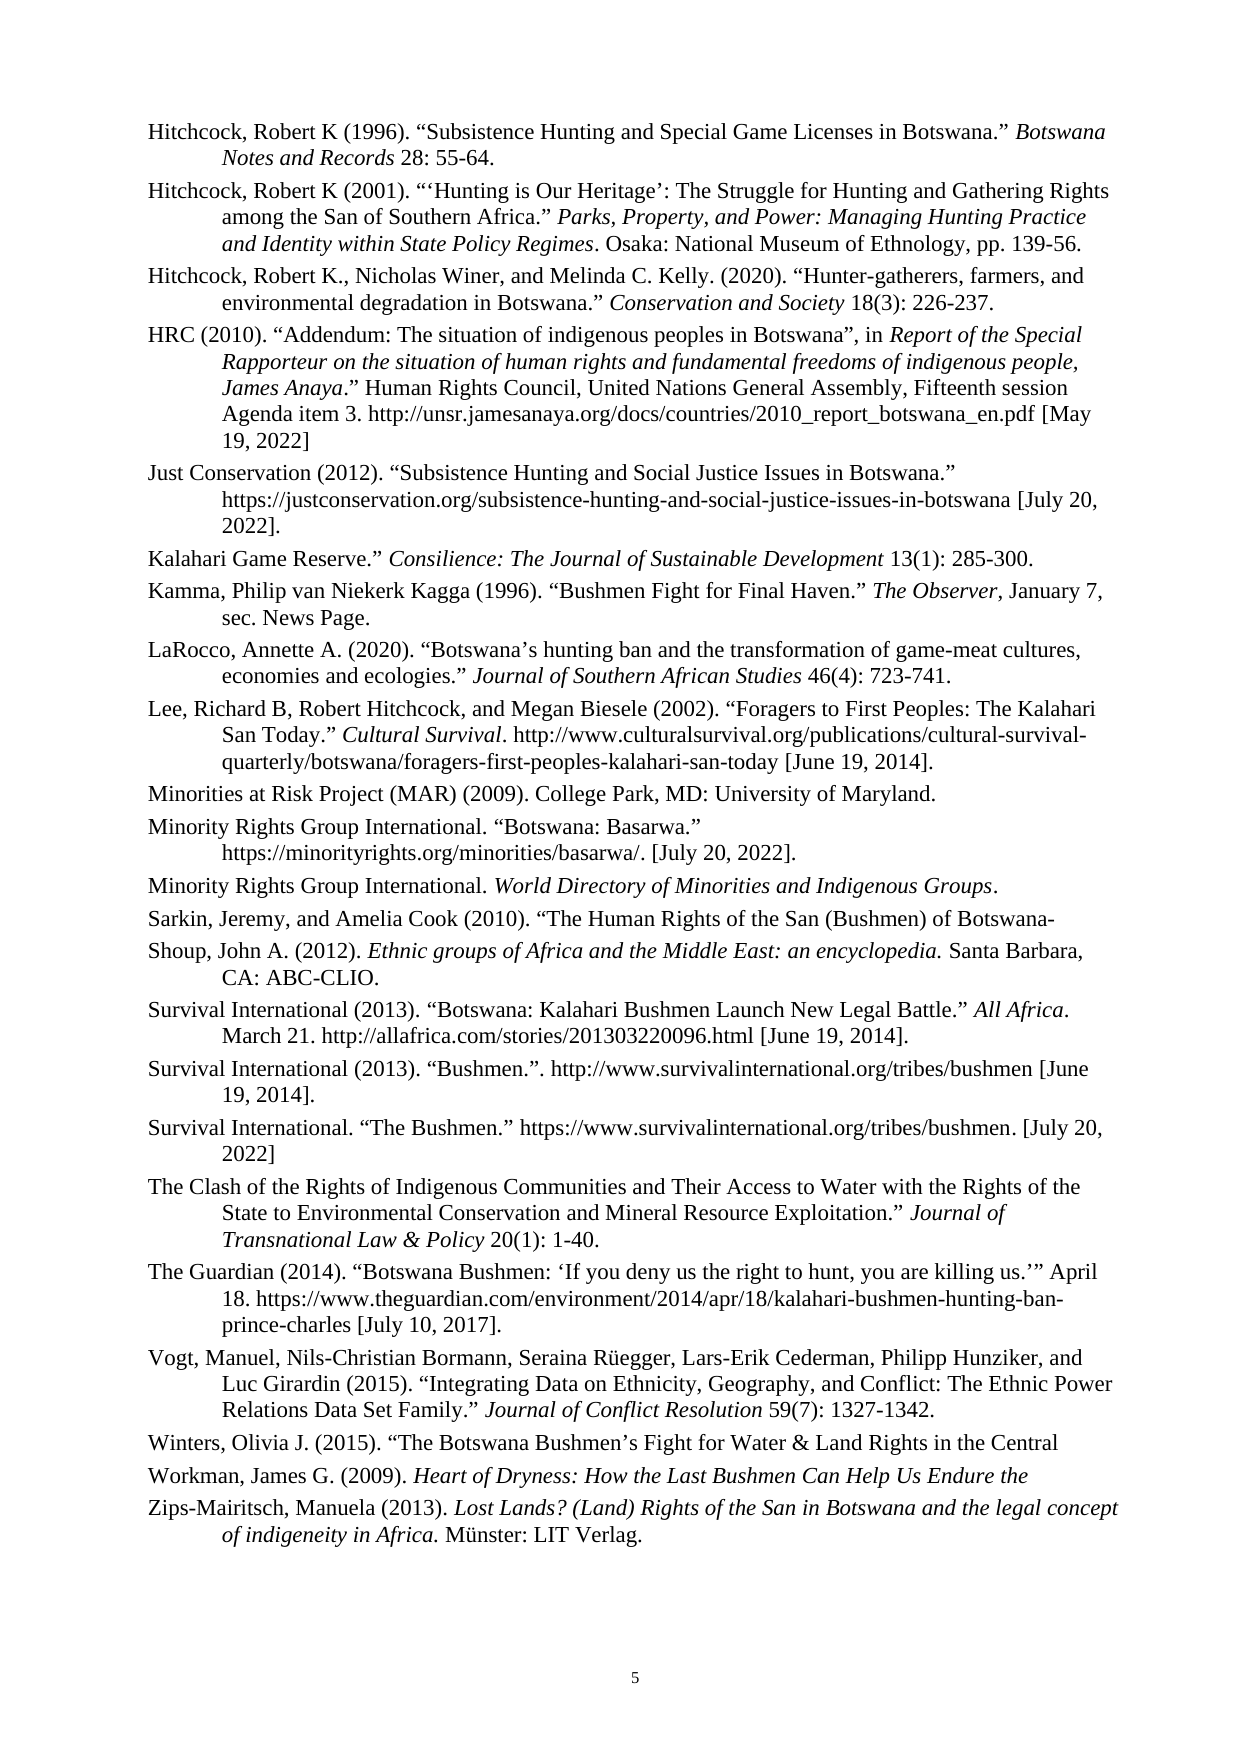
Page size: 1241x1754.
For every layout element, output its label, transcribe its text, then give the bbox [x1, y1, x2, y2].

text Just Conservation (2012). “Subsistence Hunting and Social Justice Issues in Botswana.” https://justconservation.org/subsistence-hunting-and-social-justice-issues-in-botswana [July 20, 2022]. [148, 459, 1122, 538]
text LaRocco, Annette A. (2020). “Botswana’s hunting ban and the transformation of game-meat cultures, economies and ecologies.” Journal of Southern African Studies 46(4): 723-741. [148, 636, 1122, 689]
text Hitchcock, Robert K (1996). “Subsistence Hunting and Special Game Licenses in Botswana.” Botswana Notes and Records 28: 55-64. [148, 118, 1122, 171]
text Minority Rights Group International. “Botswana: Basarwa.” https://minorityrights.org/minorities/basarwa/. [July 20, 2022]. [148, 813, 1122, 866]
text Sarkin, Jeremy, and Amelia Cook (2010). “The Human Rights of the San (Bushmen) of Botswana- [148, 905, 1122, 931]
text Workman, James G. (2009). Heart of Dryness: How the Last Bushmen Can Help Us Endure the [148, 1462, 1122, 1488]
text The Clash of the Rights of Indigenous Communities and Their Access to Water with the Rights of the State to Environmental Conservation and Mineral Resource Exploitation.” Journal of Transnational Law & Policy 20(1): 1-40. [148, 1173, 1122, 1252]
text Lee, Richard B, Robert Hitchcock, and Megan Biesele (2002). “Foragers to First Peoples: The Kalahari San Today.” Cultural Survival. http://www.culturalsurvival.org/publications/cultural-survival-quarterly/botswana/foragers-first-peoples-kalahari-san-today [June 19, 2014]. [148, 695, 1122, 774]
text Survival International (2013). “Bushmen.”. http://www.survivalinternational.org/tribes/bushmen [June 19, 2014]. [148, 1055, 1122, 1108]
text Kalahari Game Reserve.” Consilience: The Journal of Sustainable Development 13(1): 285-300. [148, 545, 1122, 571]
text Vogt, Manuel, Nils-Christian Bormann, Seraina Rüegger, Lars-Erik Cederman, Philipp Hunziker, and Luc Girardin (2015). “Integrating Data on Ethnicity, Geography, and Conflict: The Ethnic Power Relations Data Set Family.” Journal of Conflict Resolution 59(7): 1327-1342. [148, 1344, 1122, 1423]
text Survival International. “The Bushmen.” https://www.survivalinternational.org/tribes/bushmen. [July 20, 2022] [148, 1114, 1122, 1167]
text Winters, Olivia J. (2015). “The Botswana Bushmen’s Fight for Water & Land Rights in the Central [148, 1429, 1122, 1455]
text Kamma, Philip van Niekerk Kagga (1996). “Bushmen Fight for Final Haven.” The Observer, January 7, sec. News Page. [148, 577, 1122, 630]
text Shoup, John A. (2012). Ethnic groups of Africa and the Middle East: an encyclopedia. Santa Barbara, CA: ABC-CLIO. [148, 937, 1122, 990]
text Survival International (2013). “Botswana: Kalahari Bushmen Launch New Legal Battle.” All Africa. March 21. http://allafrica.com/stories/201303220096.html [June 19, 2014]. [148, 996, 1122, 1049]
text Hitchcock, Robert K (2001). “‘Hunting is Our Heritage’: The Struggle for Hunting and Gathering Rights among the San of Southern Africa.” Parks, Property, and Power: Managing Hunting Practice and Identity within State Policy Regimes. Osaka: National Museum of Ethnology, pp. 139-56. [148, 177, 1122, 256]
text Hitchcock, Robert K., Nicholas Winer, and Melinda C. Kelly. (2020). “Hunter-gatherers, farmers, and environmental degradation in Botswana.” Conservation and Society 18(3): 226-237. [148, 262, 1122, 315]
text Minorities at Risk Project (MAR) (2009). College Park, MD: University of Maryland. [148, 781, 1122, 807]
text The Guardian (2014). “Botswana Bushmen: ‘If you deny us the right to hunt, you are killing us.’” April 18. https://www.theguardian.com/environment/2014/apr/18/kalahari-bushmen-hunting-ban-prince-charles [July 10, 2017]. [148, 1258, 1122, 1337]
text Minority Rights Group International. World Directory of Minorities and Indigenous Groups. [148, 872, 1122, 898]
text Zips-Mairitsch, Manuela (2013). Lost Lands? (Land) Rights of the San in Botswana and the legal concept of indigeneity in Africa. Münster: LIT Verlag. [148, 1494, 1122, 1547]
text HRC (2010). “Addendum: The situation of indigenous peoples in Botswana”, in Report of the Special Rapporteur on the situation of human rights and fundamental freedoms of indigenous people, James Anaya.” Human Rights Council, United Nations General Assembly, Fifteenth session Agenda item 3. http://unsr.jamesanaya.org/docs/countries/2010_report_botswana_en.pdf [May 19, 2022] [148, 321, 1122, 453]
